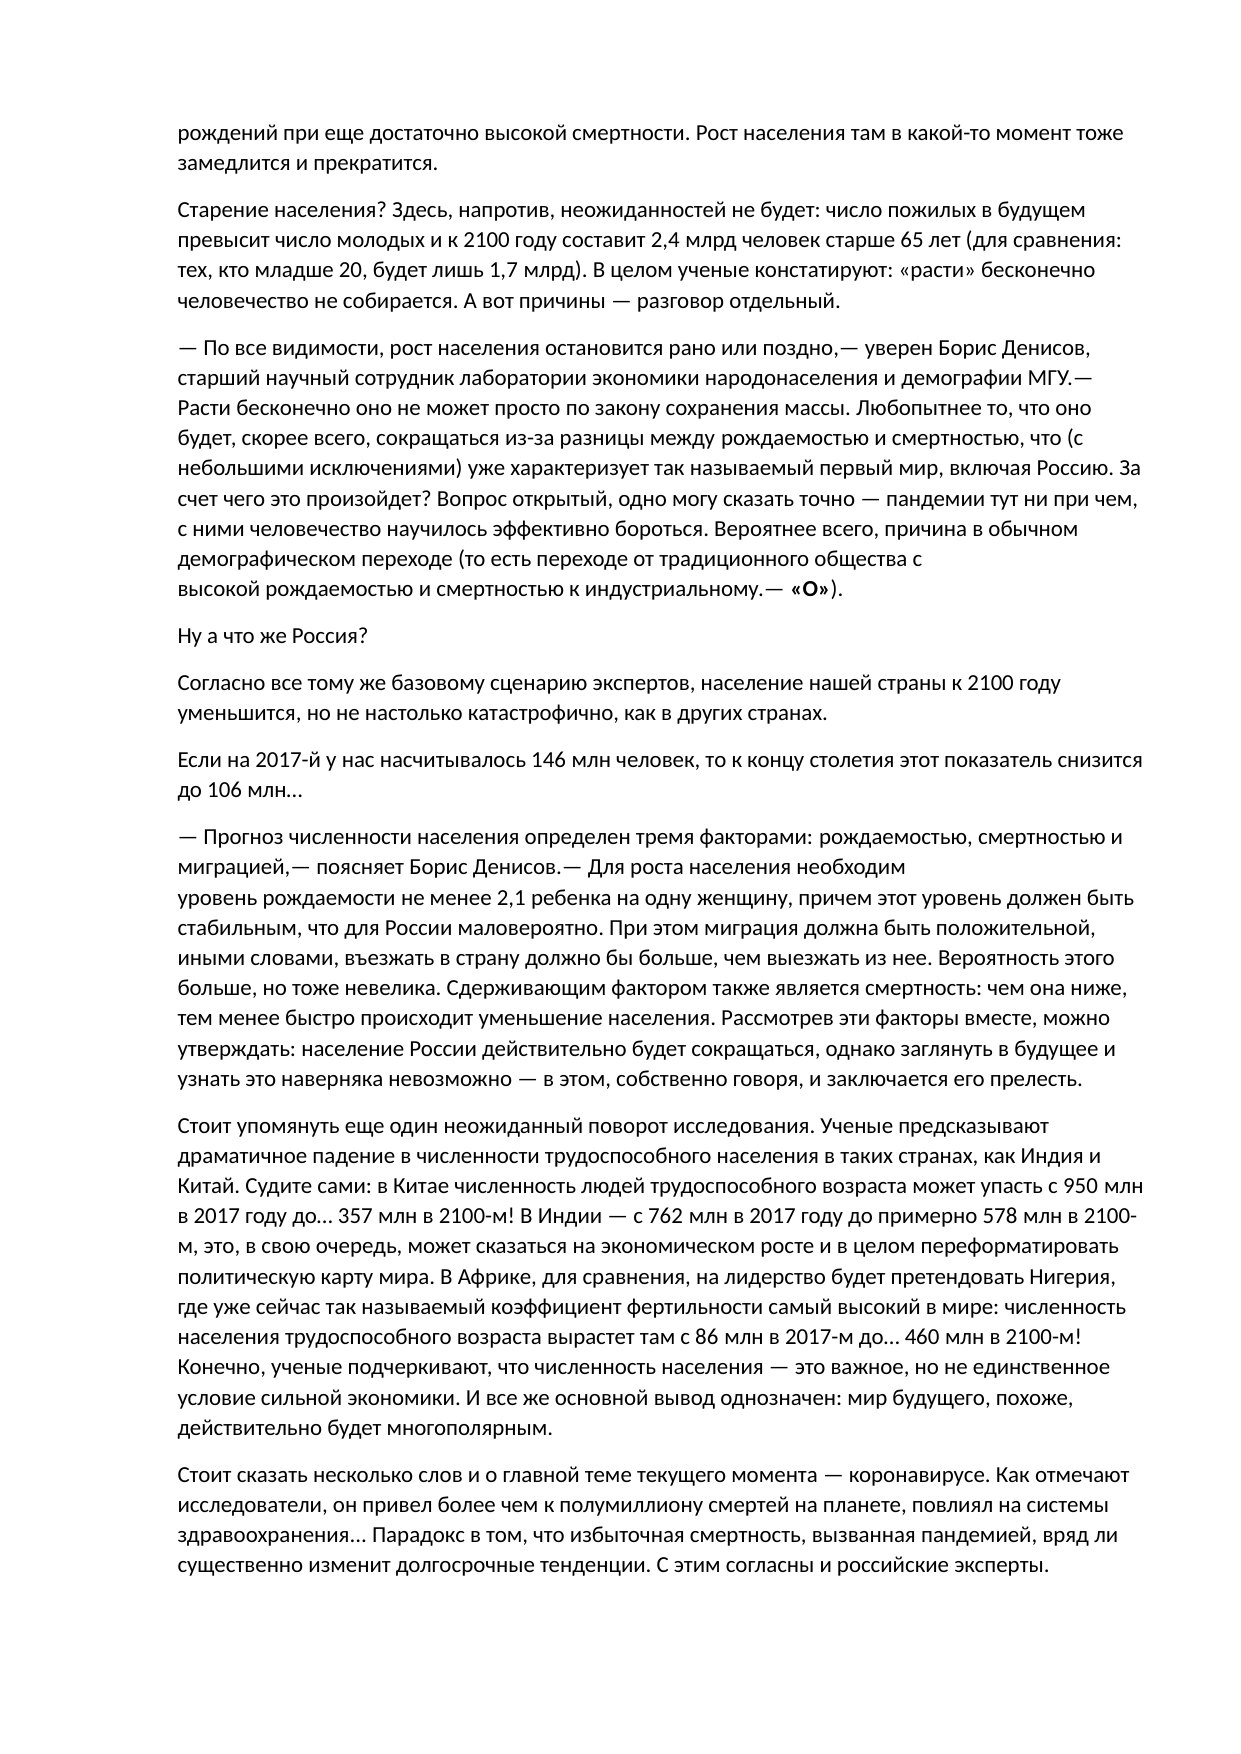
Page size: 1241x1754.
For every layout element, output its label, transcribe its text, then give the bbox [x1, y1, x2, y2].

text Старение населения? Здесь, напротив, неожиданностей не будет: число пожилых в будущем превысит число молодых и к 2100 году составит 2,4 млрд человек старше 65 лет (для сравнения: тех, кто младше 20, будет лишь 1,7 млрд). В целом ученые констатируют: «расти» бесконечно человечество не собирается. А вот причины — разговор отдельный. [177, 195, 1152, 314]
text Стоит сказать несколько слов и о главной теме текущего момента — коронавирусе. Как отмечают исследователи, он привел более чем к полумиллиону смертей на планете, повлиял на системы здравоохранения... Парадокс в том, что избыточная смертность, вызванная пандемией, вряд ли существенно изменит долгосрочные тенденции. С этим согласны и российские эксперты. [177, 1460, 1152, 1578]
text — По все видимости, рост населения остановится рано или поздно,— уверен Борис Денисов, старший научный сотрудник лаборатории экономики народонаселения и демографии МГУ.— Расти бесконечно оно не может просто по закону сохранения массы. Любопытнее то, что оно будет, скорее всего, сокращаться из-за разницы между рождаемостью и смертностью, что (с небольшими исключениями) уже характеризует так называемый первый мир, включая Россию. За счет чего это произойдет? Вопрос открытый, одно могу сказать точно — пандемии тут ни при чем, с ними человечество научилось эффективно бороться. Вероятнее всего, причина в обычном демографическом переходе (то есть переходе от традиционного общества с высокой рождаемостью и смертностью к индустриальному.— «О»). [177, 333, 1152, 602]
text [177, 118, 1152, 176]
text Стоит упомянуть еще один неожиданный поворот исследования. Ученые предсказывают драматичное падение в численности трудоспособного населения в таких странах, как Индия и Китай. Судите сами: в Китае численность людей трудоспособного возраста может упасть с 950 млн в 2017 году до… 357 млн в 2100-м! В Индии — с 762 млн в 2017 году до примерно 578 млн в 2100-м, это, в свою очередь, может сказаться на экономическом росте и в целом переформатировать политическую карту мира. В Африке, для сравнения, на лидерство будет претендовать Нигерия, где уже сейчас так называемый коэффициент фертильности самый высокий в мире: численность населения трудоспособного возраста вырастет там с 86 млн в 2017-м до… 460 млн в 2100-м! Конечно, ученые подчеркивают, что численность населения — это важное, но не единственное условие сильной экономики. И все же основной вывод однозначен: мир будущего, похоже, действительно будет многополярным. [177, 1111, 1152, 1441]
text Ну а что же Россия? [177, 621, 1152, 649]
text Если на 2017-й у нас насчитывалось 146 млн человек, то к концу столетия этот показатель снизится до 106 млн… [177, 745, 1152, 803]
text Согласно все тому же базовому сценарию экспертов, население нашей страны к 2100 году уменьшится, но не настолько катастрофично, как в других странах. [177, 668, 1152, 726]
text — Прогноз численности населения определен тремя факторами: рождаемостью, смертностью и миграцией,— поясняет Борис Денисов.— Для роста населения необходим уровень рождаемости не менее 2,1 ребенка на одну женщину, причем этот уровень должен быть стабильным, что для России маловероятно. При этом миграция должна быть положительной, иными словами, въезжать в страну должно бы больше, чем выезжать из нее. Вероятность этого больше, но тоже невелика. Сдерживающим фактором также является смертность: чем она ниже, тем менее быстро происходит уменьшение населения. Рассмотрев эти факторы вместе, можно утверждать: население России действительно будет сокращаться, однако заглянуть в будущее и узнать это наверняка невозможно — в этом, собственно говоря, и заключается его прелесть. [177, 822, 1152, 1092]
